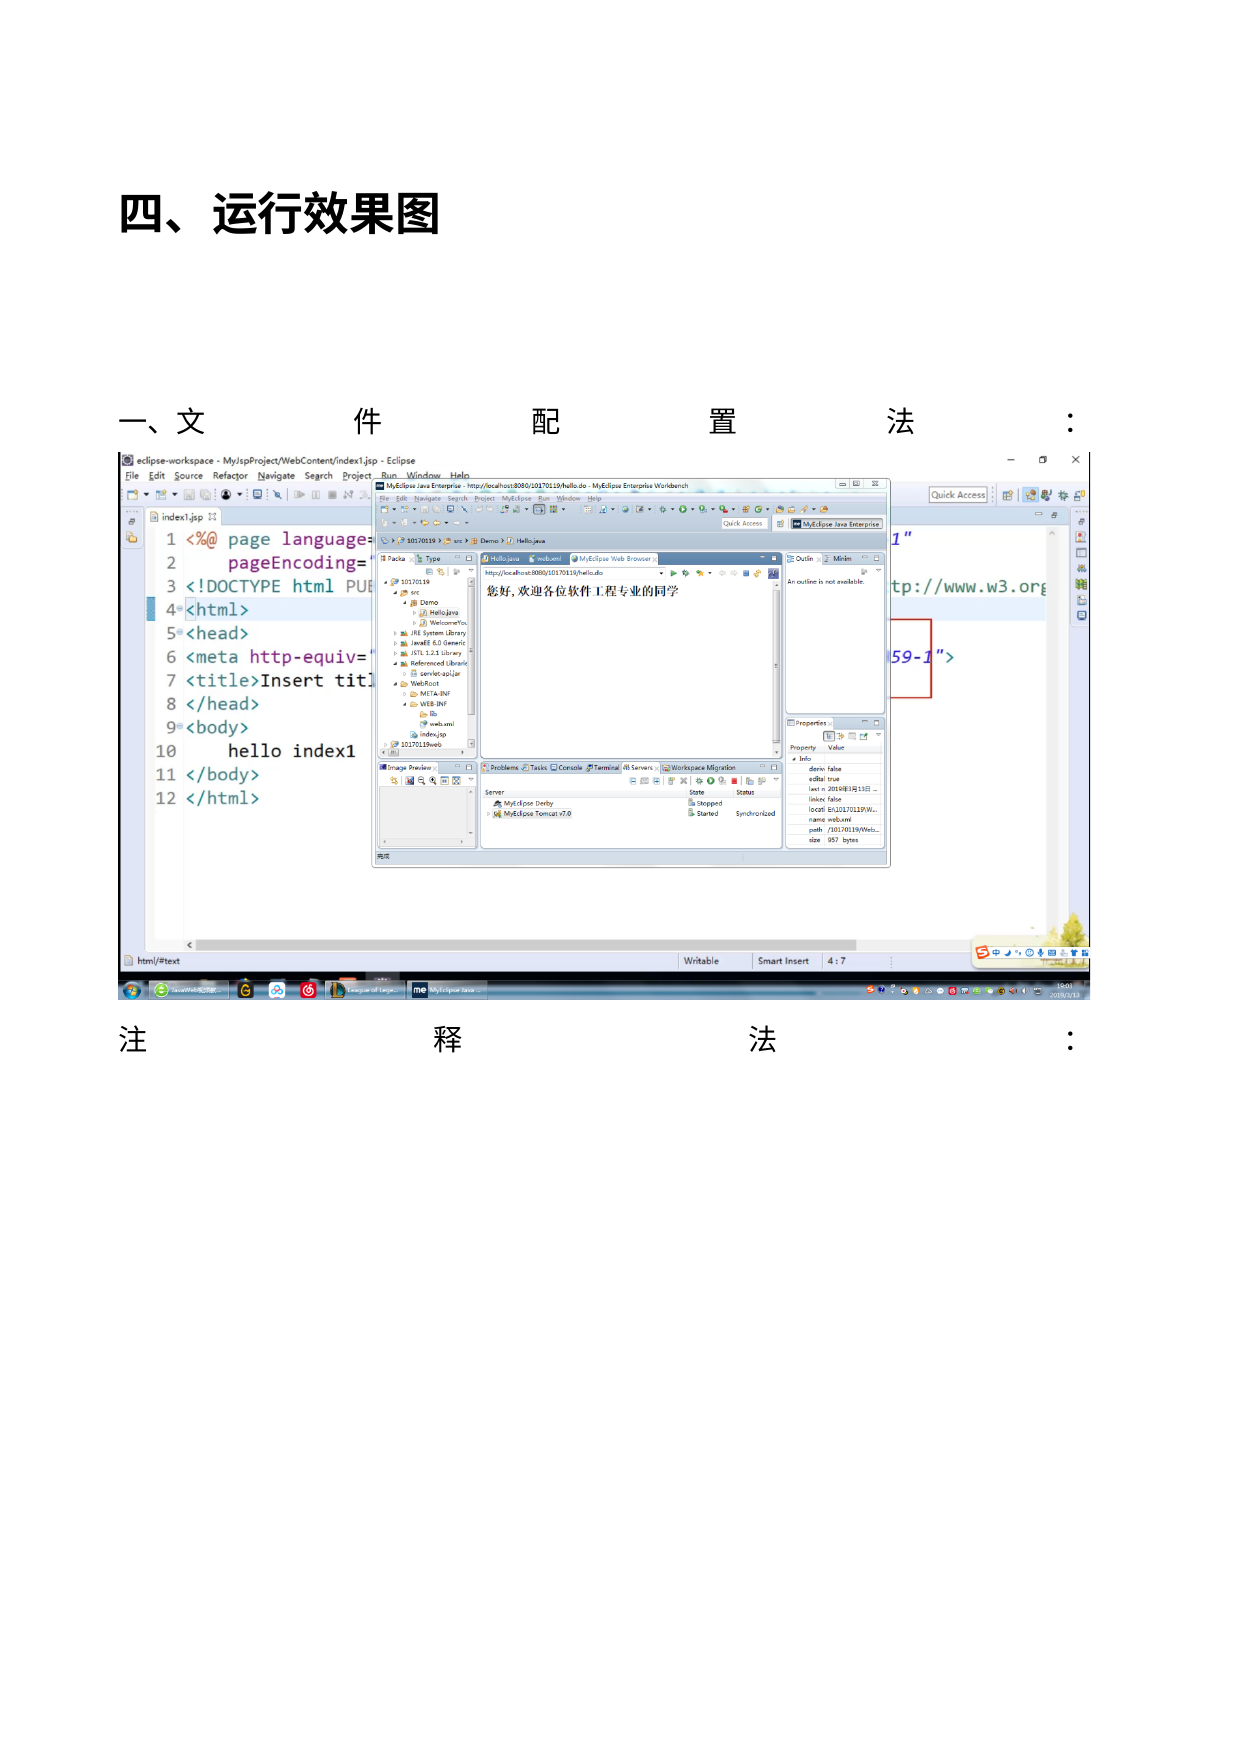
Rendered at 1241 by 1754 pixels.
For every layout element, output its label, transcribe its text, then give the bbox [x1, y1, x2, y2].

subtitle 运行效果图 [118, 162, 1093, 259]
list 注释法： [118, 1005, 1093, 1070]
picture [118, 452, 1091, 1000]
